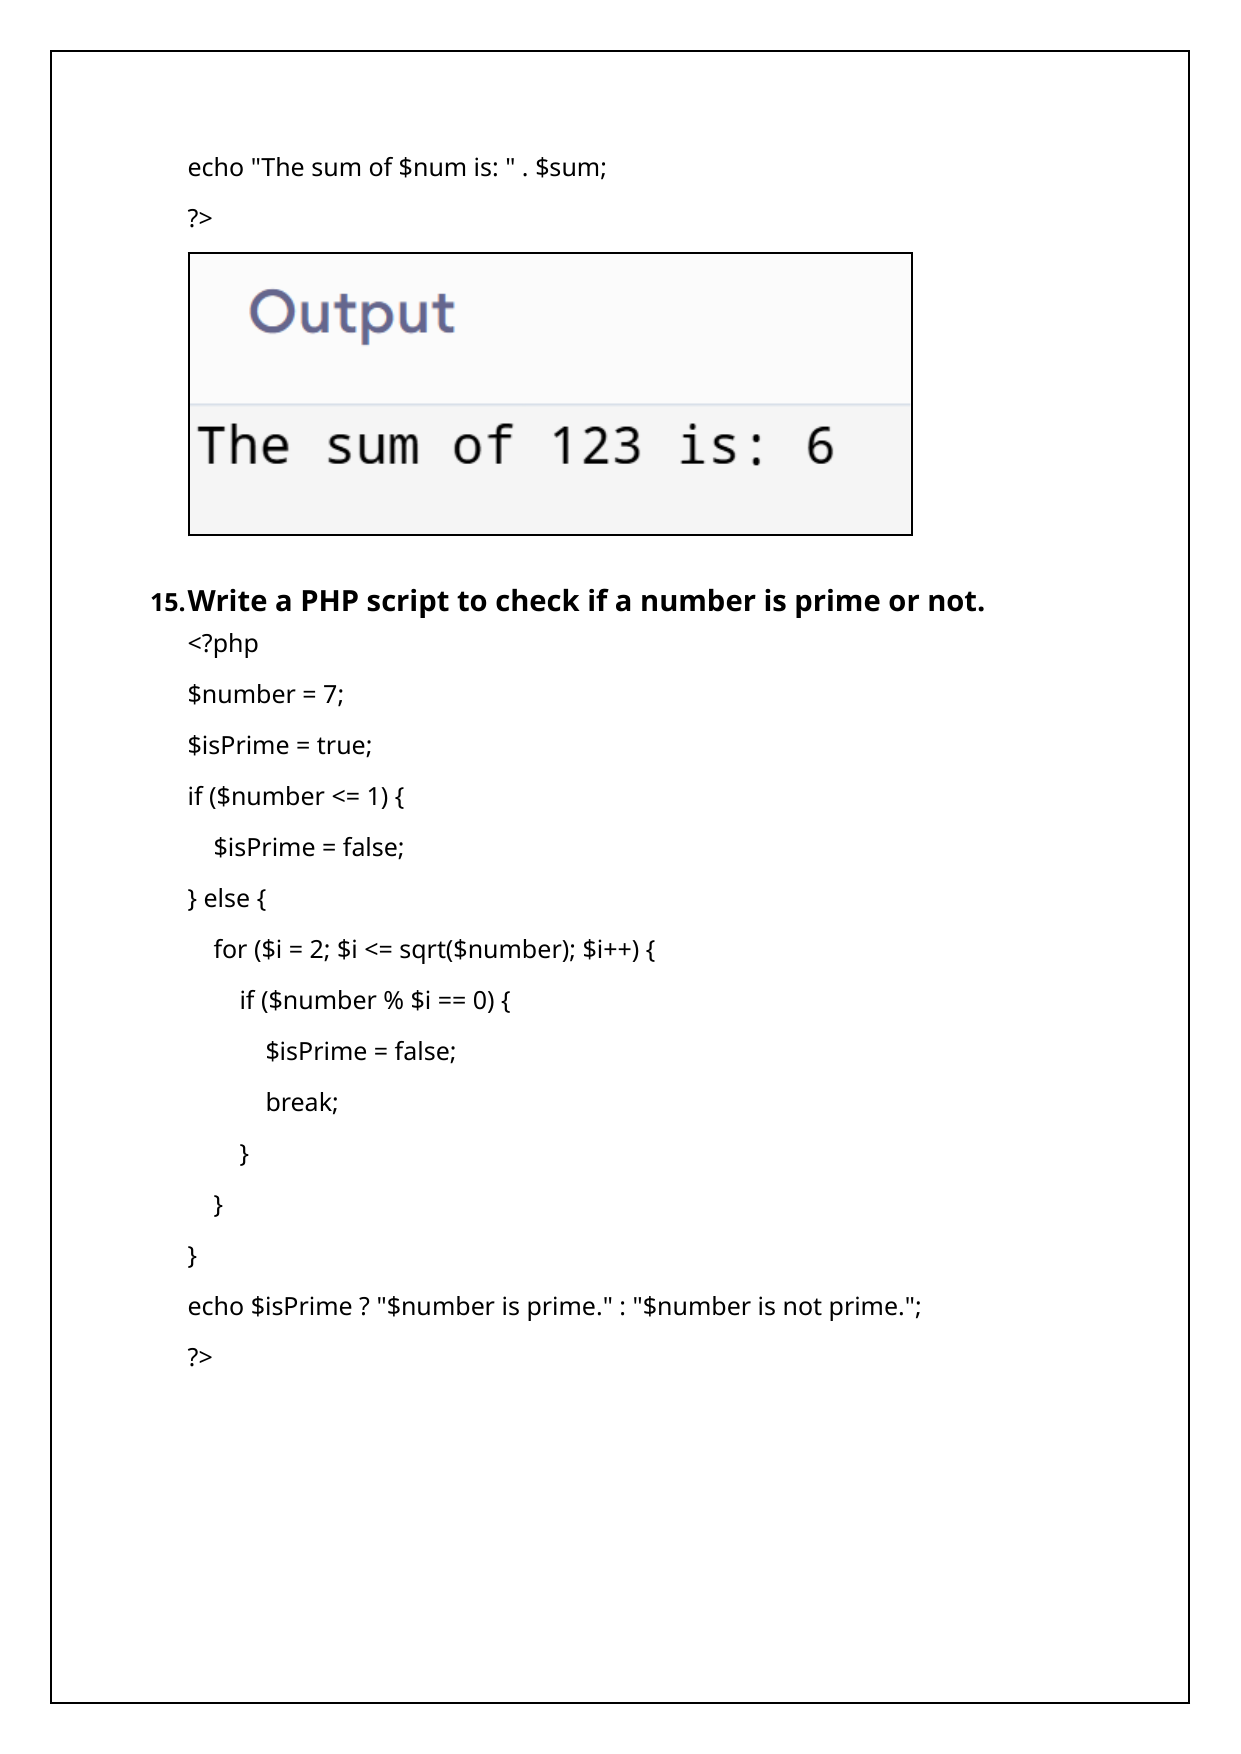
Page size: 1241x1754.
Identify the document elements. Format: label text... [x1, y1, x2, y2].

list echo "The sum of $num is: " . $sum; [187, 150, 1090, 184]
list } [187, 1187, 1090, 1221]
list for ($i = 2; $i <= sqrt($number); $i++) { [187, 932, 1090, 966]
list $number = 7; [187, 676, 1090, 711]
list if ($number % $i == 0) { [187, 983, 1090, 1017]
list $isPrime = true; [187, 727, 1090, 762]
list ?> [187, 201, 1090, 235]
list } [187, 1136, 1090, 1170]
list } [187, 1238, 1090, 1272]
list echo $isPrime ? "$number is prime." : "$number is not prime."; [187, 1289, 1090, 1323]
list break; [187, 1085, 1090, 1119]
picture [190, 254, 911, 534]
list ?> [187, 1340, 1090, 1374]
list Write a PHP script to check if a number is prime or not. [150, 580, 1090, 619]
list } else { [187, 881, 1090, 915]
list <?php [187, 625, 1090, 659]
list $isPrime = false; [187, 1034, 1090, 1068]
list $isPrime = false; [187, 829, 1090, 864]
list if ($number <= 1) { [187, 778, 1090, 813]
